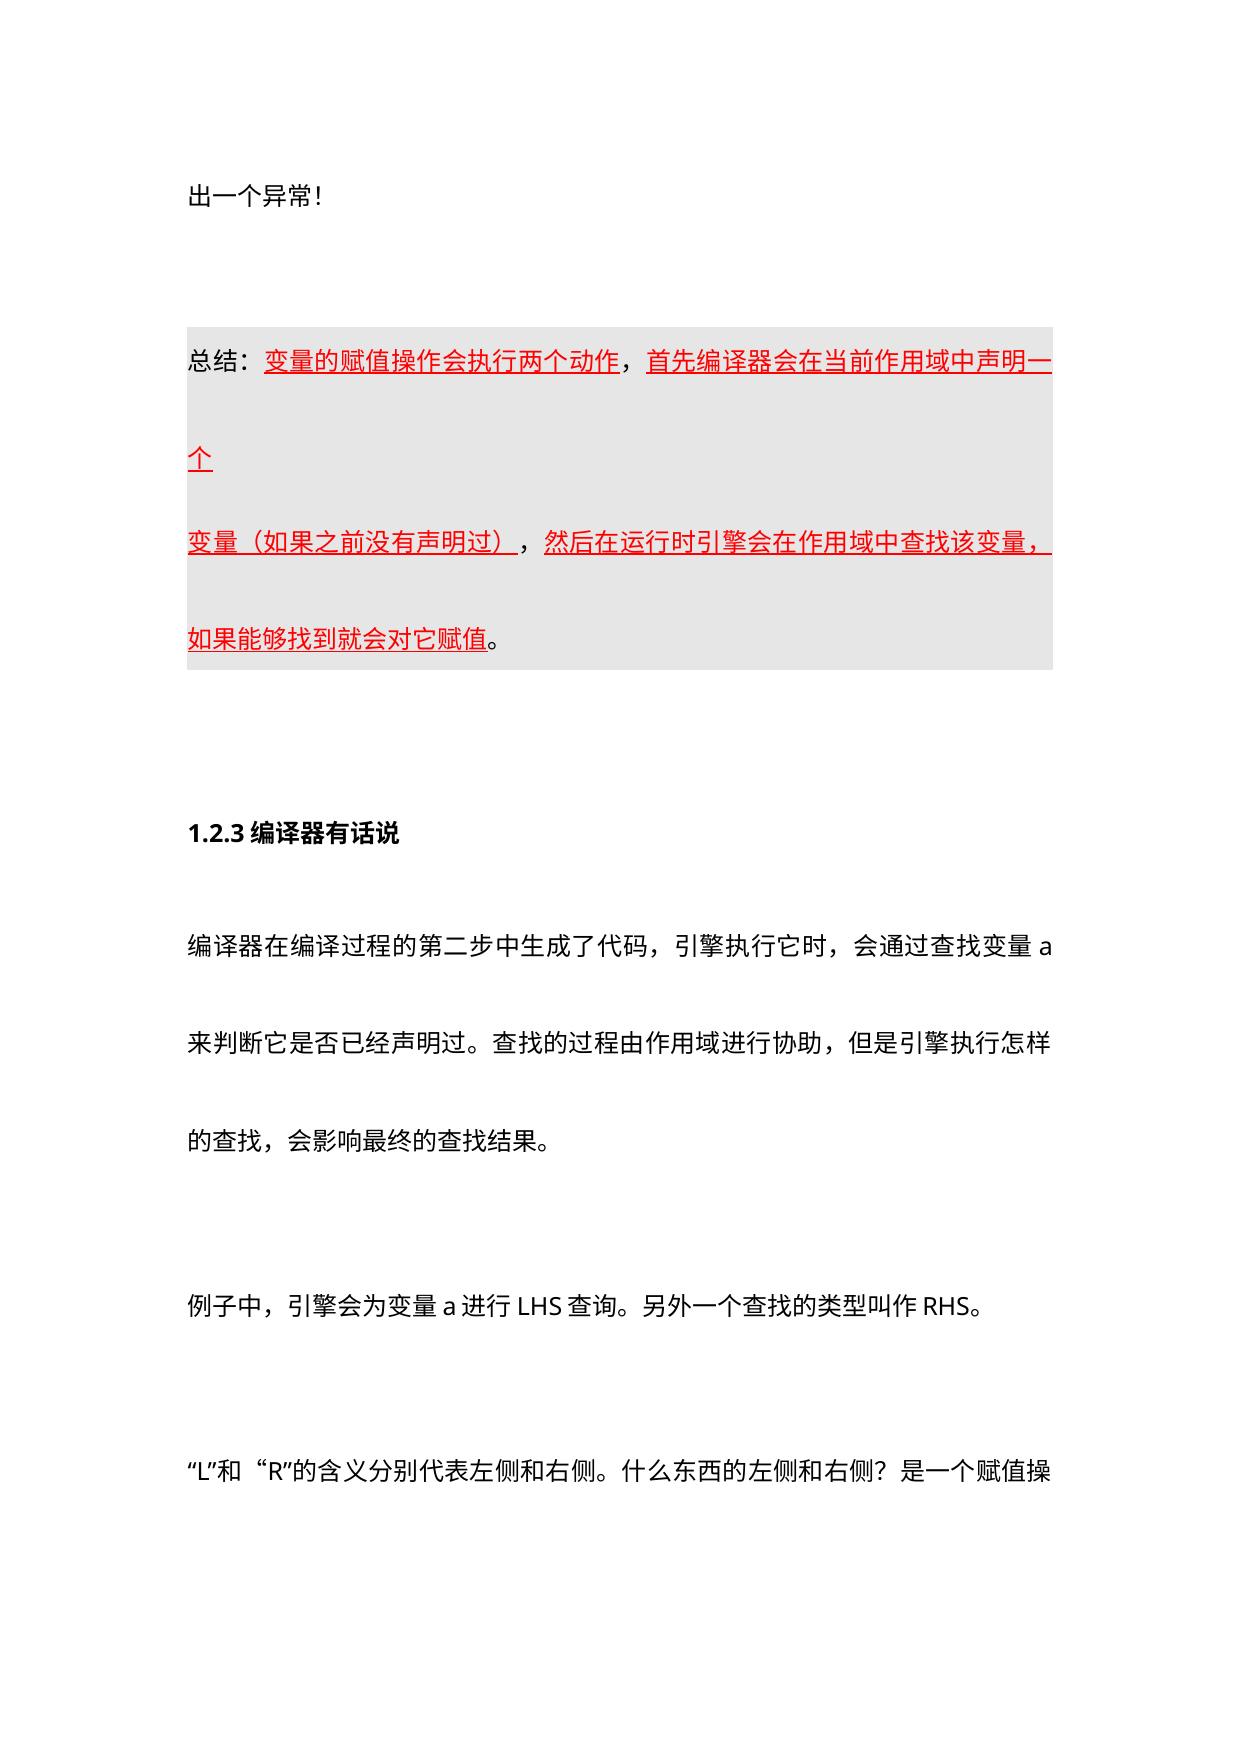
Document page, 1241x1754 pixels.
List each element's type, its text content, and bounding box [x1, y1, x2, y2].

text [187, 162, 1053, 227]
text 变量（如果之前没有声明过），然后在运行时引擎会在作用域中查找该变量，如果能够找到就会对它赋值。 [187, 508, 1053, 670]
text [187, 1437, 1053, 1502]
subtitle 1.2.3编译器有话说 [187, 799, 1053, 864]
text 总结：变量的赋值操作会执行两个动作，首先编译器会在当前作用域中声明一个 [187, 327, 1053, 489]
text 编译器在编译过程的第二步中生成了代码，引擎执行它时，会通过查找变量a来判断它是否已经声明过。查找的过程由作用域进行协助，但是引擎执行怎样的查找，会影响最终的查找结果。 [187, 912, 1053, 1172]
text 例子中，引擎会为变量a进行LHS查询。另外一个查找的类型叫作RHS。 [187, 1272, 1053, 1337]
